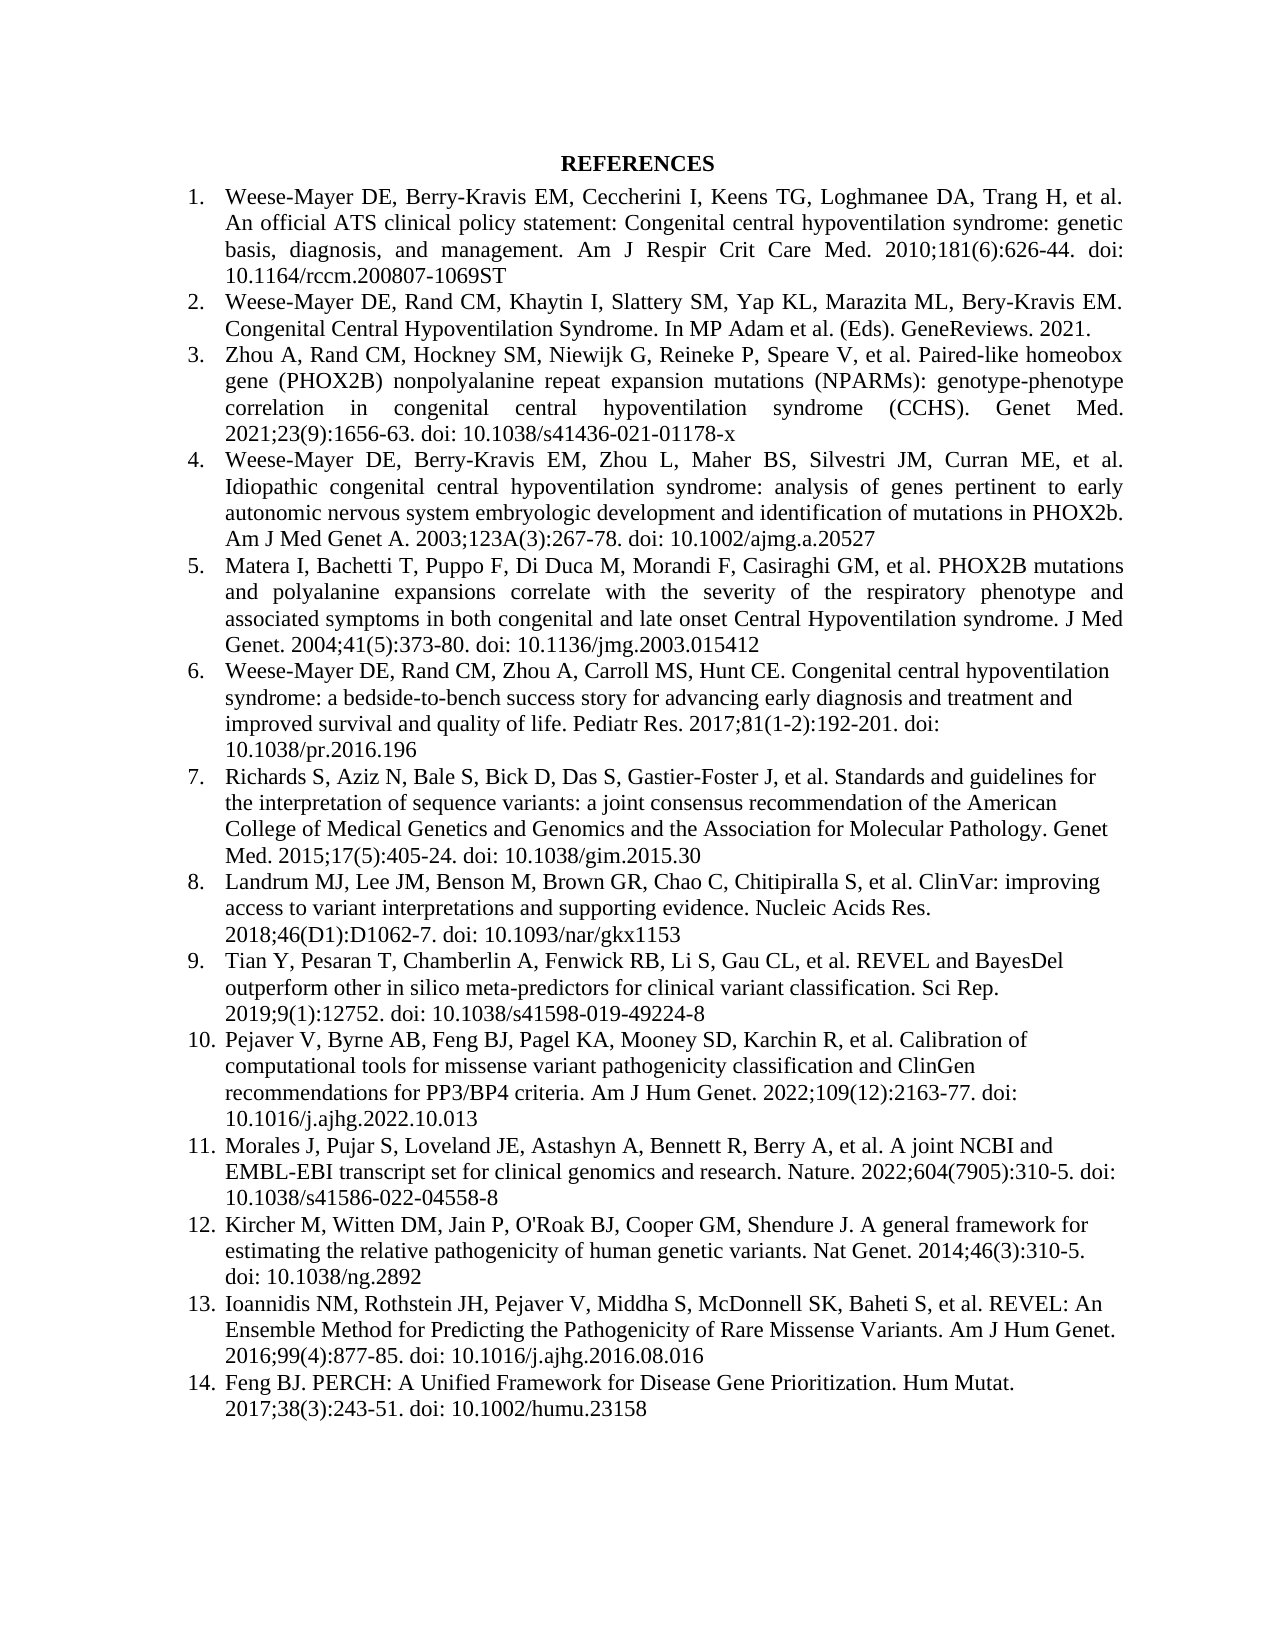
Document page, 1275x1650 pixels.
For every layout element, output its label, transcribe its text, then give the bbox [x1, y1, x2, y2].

list Matera I, Bachetti T, Puppo F, Di Duca M, Morandi F, Casiraghi GM, et al. PHOX2B mutations and polyalanine expansions correlate with the severity of the respiratory phenotype and associated symptoms in both congenital and late onset Central Hypoventilation syndrome. J Med Genet. 2004;41(5):373-80. doi: 10.1136/jmg.2003.015412 [187, 552, 1125, 657]
list Ioannidis NM, Rothstein JH, Pejaver V, Middha S, McDonnell SK, Baheti S, et al. REVEL: An Ensemble Method for Predicting the Pathogenicity of Rare Missense Variants. Am J Hum Genet. 2016;99(4):877-85. doi: 10.1016/j.ajhg.2016.08.016 [187, 1290, 1125, 1369]
list Weese-Mayer DE, Rand CM, Zhou A, Carroll MS, Hunt CE. Congenital central hypoventilation syndrome: a bedside-to-bench success story for advancing early diagnosis and treatment and improved survival and quality of life. Pediatr Res. 2017;81(1-2):192-201. doi: 10.1038/pr.2016.196 [187, 657, 1125, 763]
list Feng BJ. PERCH: A Unified Framework for Disease Gene Prioritization. Hum Mutat. 2017;38(3):243-51. doi: 10.1002/humu.23158 [187, 1369, 1125, 1422]
list Morales J, Pujar S, Loveland JE, Astashyn A, Bennett R, Berry A, et al. A joint NCBI and EMBL-EBI transcript set for clinical genomics and research. Nature. 2022;604(7905):310-5. doi: 10.1038/s41586-022-04558-8 [187, 1132, 1125, 1211]
text REFERENCES [150, 150, 1125, 176]
list Richards S, Aziz N, Bale S, Bick D, Das S, Gastier-Foster J, et al. Standards and guidelines for the interpretation of sequence variants: a joint consensus recommendation of the American College of Medical Genetics and Genomics and the Association for Molecular Pathology. Genet Med. 2015;17(5):405-24. doi: 10.1038/gim.2015.30 [187, 763, 1125, 868]
list Pejaver V, Byrne AB, Feng BJ, Pagel KA, Mooney SD, Karchin R, et al. Calibration of computational tools for missense variant pathogenicity classification and ClinGen recommendations for PP3/BP4 criteria. Am J Hum Genet. 2022;109(12):2163-77. doi: 10.1016/j.ajhg.2022.10.013 [187, 1026, 1125, 1132]
list Kircher M, Witten DM, Jain P, O'Roak BJ, Cooper GM, Shendure J. A general framework for estimating the relative pathogenicity of human genetic variants. Nat Genet. 2014;46(3):310-5. doi: 10.1038/ng.2892 [187, 1211, 1125, 1290]
list Tian Y, Pesaran T, Chamberlin A, Fenwick RB, Li S, Gau CL, et al. REVEL and BayesDel outperform other in silico meta-predictors for clinical variant classification. Sci Rep. 2019;9(1):12752. doi: 10.1038/s41598-019-49224-8 [187, 947, 1125, 1026]
list Landrum MJ, Lee JM, Benson M, Brown GR, Chao C, Chitipiralla S, et al. ClinVar: improving access to variant interpretations and supporting evidence. Nucleic Acids Res. 2018;46(D1):D1062-7. doi: 10.1093/nar/gkx1153 [187, 868, 1125, 947]
list Weese-Mayer DE, Berry-Kravis EM, Zhou L, Maher BS, Silvestri JM, Curran ME, et al. Idiopathic congenital central hypoventilation syndrome: analysis of genes pertinent to early autonomic nervous system embryologic development and identification of mutations in PHOX2b. Am J Med Genet A. 2003;123A(3):267-78. doi: 10.1002/ajmg.a.20527 [187, 446, 1125, 552]
list Weese-Mayer DE, Rand CM, Khaytin I, Slattery SM, Yap KL, Marazita ML, Bery-Kravis EM. Congenital Central Hypoventilation Syndrome. In MP Adam et al. (Eds). GeneReviews. 2021. [187, 288, 1125, 341]
list Zhou A, Rand CM, Hockney SM, Niewijk G, Reineke P, Speare V, et al. Paired-like homeobox gene (PHOX2B) nonpolyalanine repeat expansion mutations (NPARMs): genotype-phenotype correlation in congenital central hypoventilation syndrome (CCHS). Genet Med. 2021;23(9):1656-63. doi: 10.1038/s41436-021-01178-x [187, 341, 1125, 446]
list Weese-Mayer DE, Berry-Kravis EM, Ceccherini I, Keens TG, Loghmanee DA, Trang H, et al. An official ATS clinical policy statement: Congenital central hypoventilation syndrome: genetic basis, diagnosis, and management. Am J Respir Crit Care Med. 2010;181(6):626-44. doi: 10.1164/rccm.200807-1069ST [187, 183, 1125, 288]
